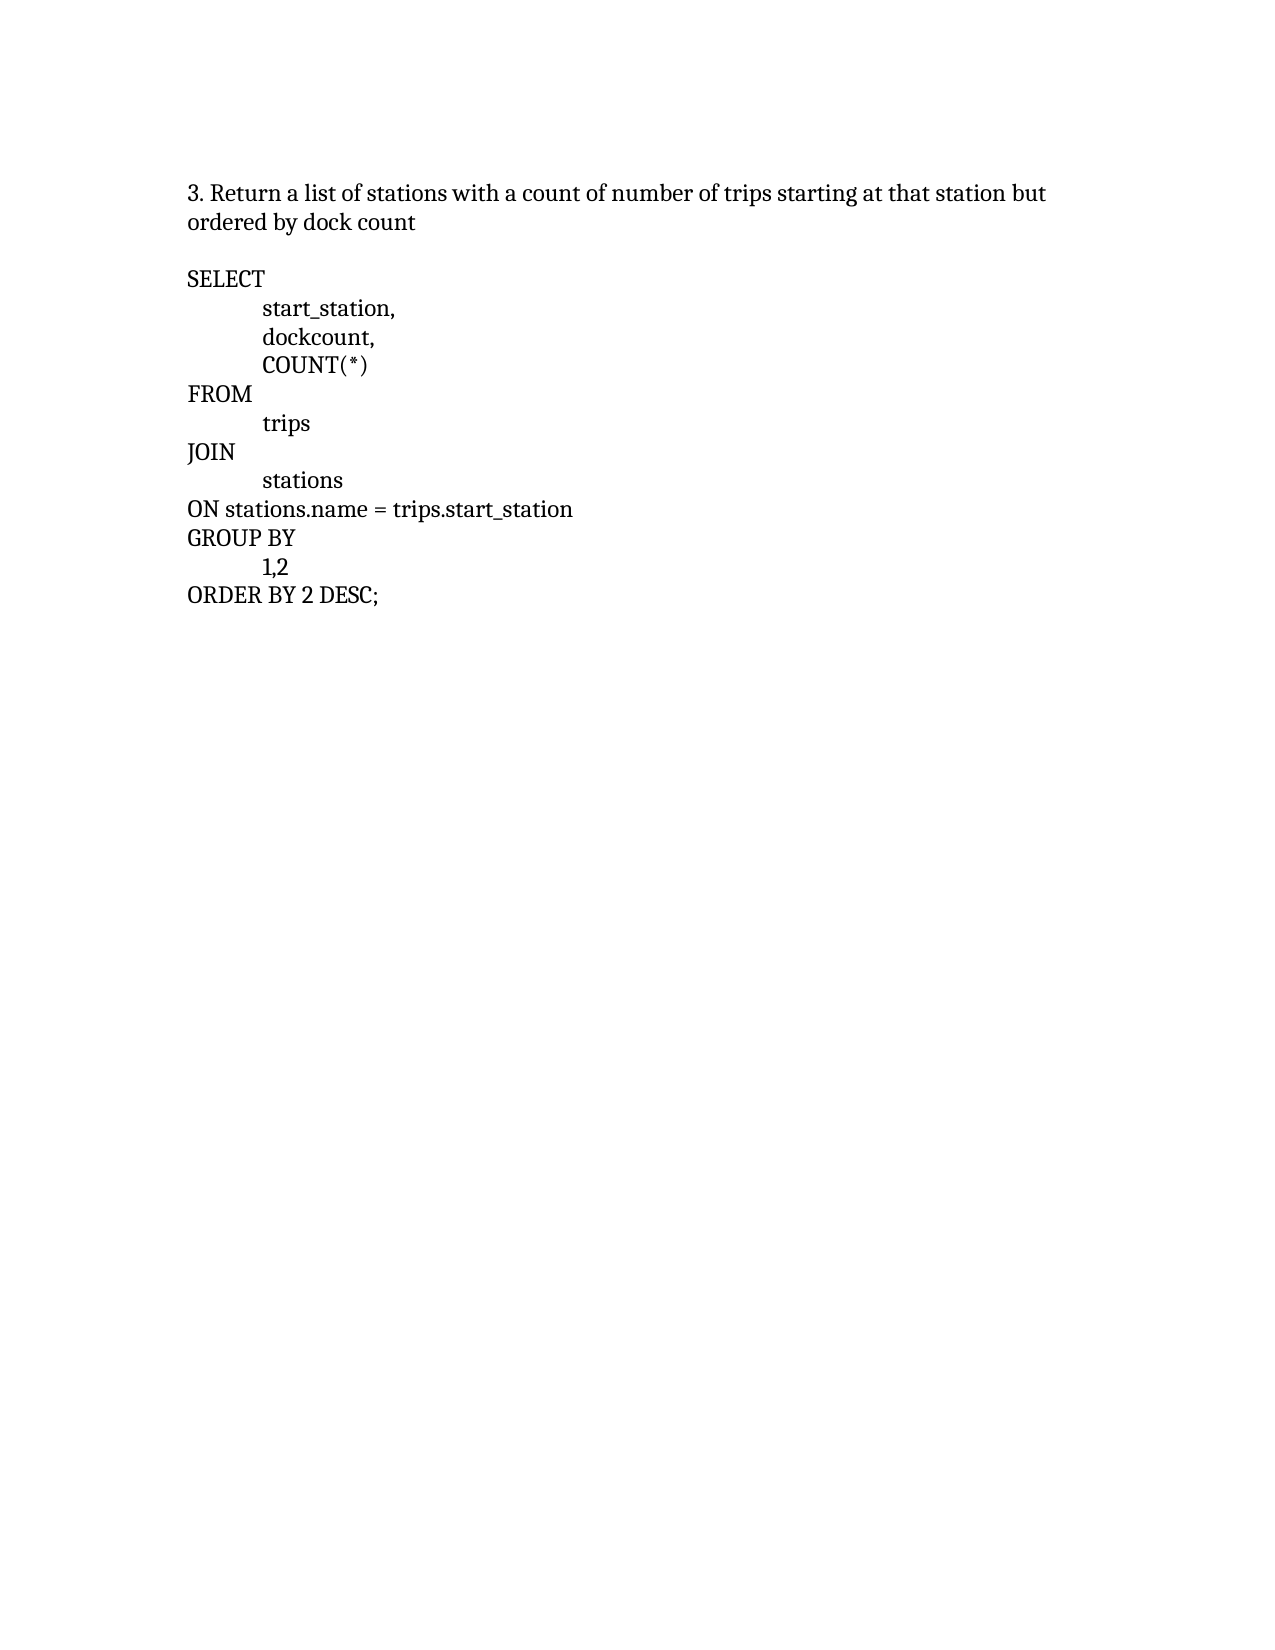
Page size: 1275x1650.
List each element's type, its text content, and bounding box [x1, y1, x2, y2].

text ORDER BY 2 DESC; [187, 581, 1087, 610]
text 3. Return a list of stations with a count of number of trips starting at that station but ordered by dock count [187, 179, 1087, 236]
text ON stations.name = trips.start_station [187, 495, 1087, 524]
text JOIN [187, 437, 1087, 466]
text start_station, [187, 294, 1087, 322]
text dockcount, [187, 322, 1087, 351]
text 1,2 [187, 552, 1087, 581]
text SELECT [187, 265, 1087, 294]
text stations [187, 466, 1087, 495]
text GROUP BY [187, 524, 1087, 552]
text FROM [187, 380, 1087, 409]
text trips [187, 409, 1087, 437]
text COUNT(*) [187, 351, 1087, 380]
